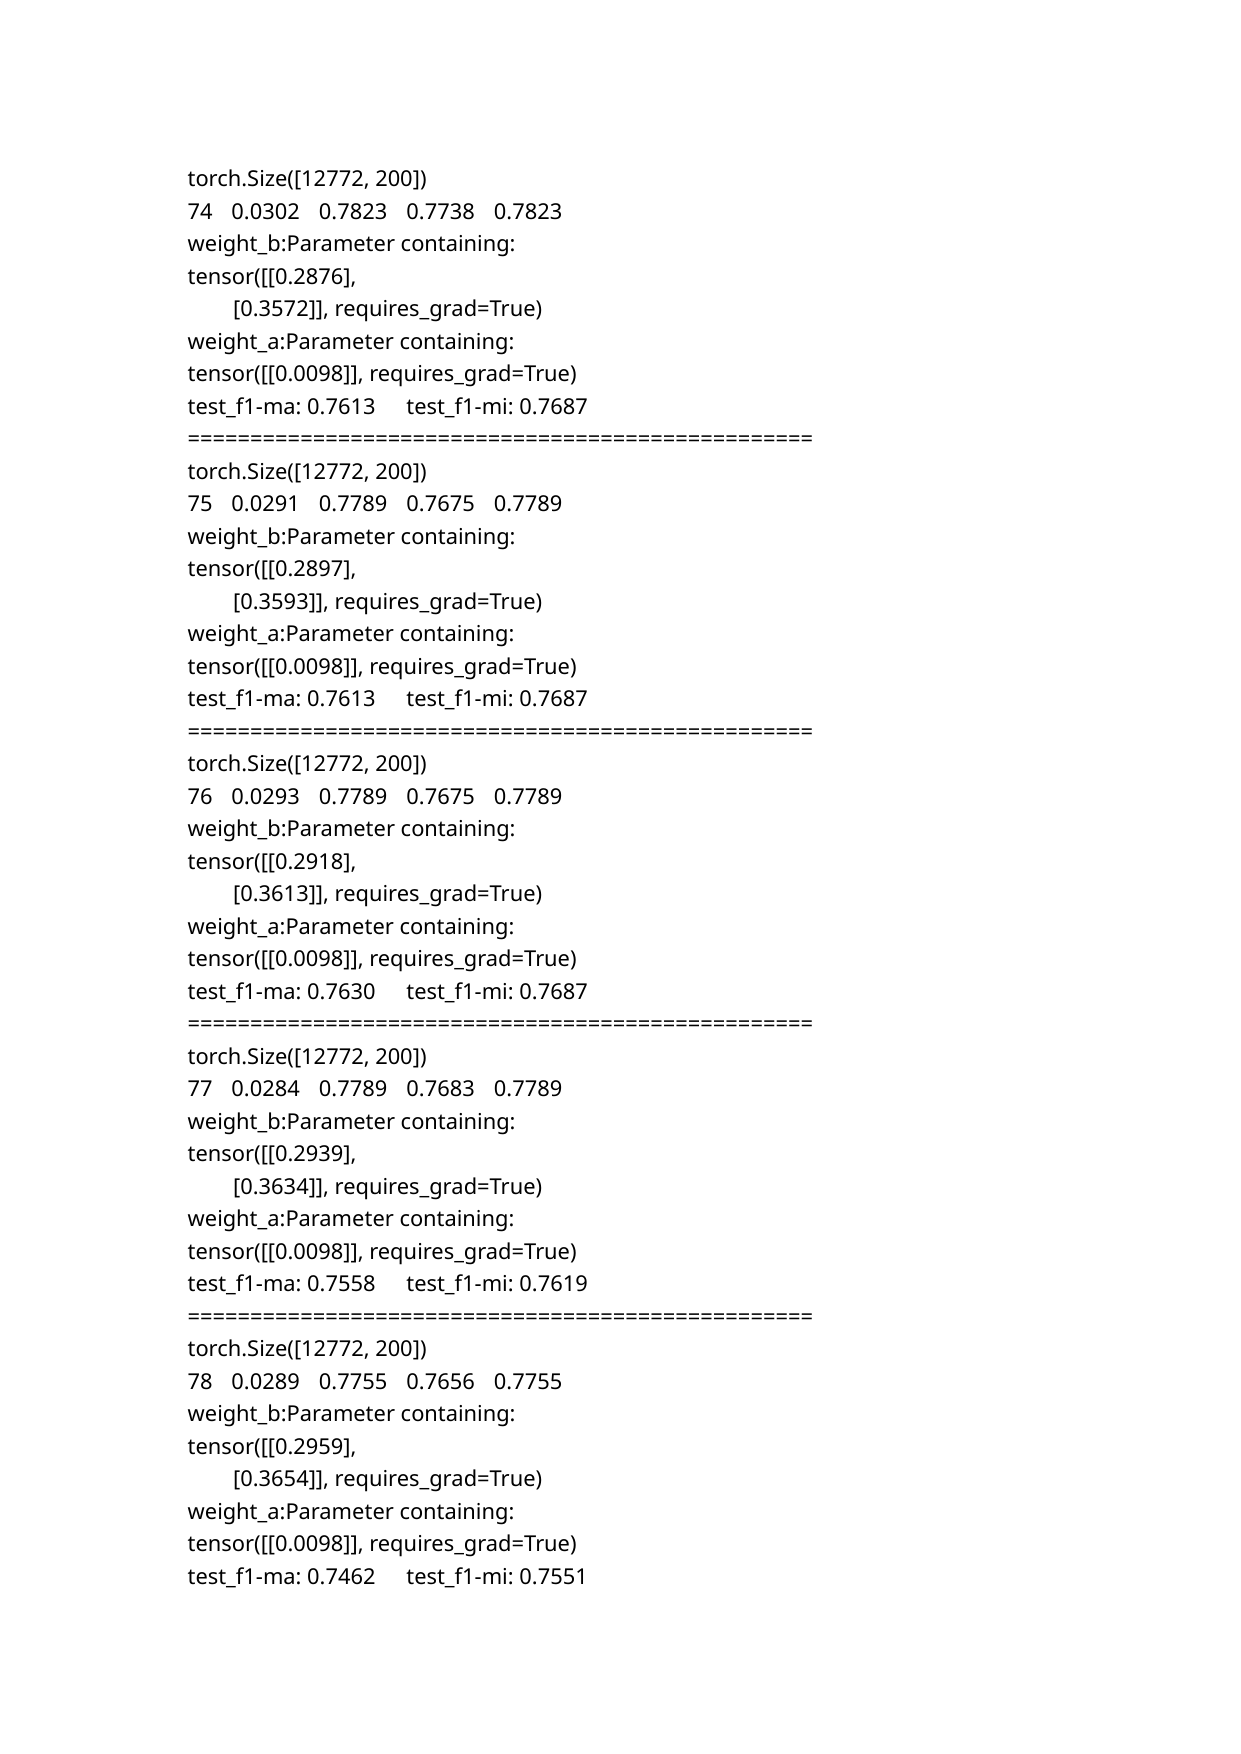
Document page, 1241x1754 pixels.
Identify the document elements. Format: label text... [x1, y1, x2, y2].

text weight_b:Parameter containing: [187, 812, 1053, 844]
text tensor([[0.2939], [187, 1137, 1053, 1169]
text test_f1-ma: 0.7613 test_f1-mi: 0.7687 [187, 389, 1053, 422]
text weight_b:Parameter containing: [187, 1104, 1053, 1137]
text tensor([[0.0098]], requires_grad=True) [187, 1234, 1053, 1267]
text weight_a:Parameter containing: [187, 1202, 1053, 1234]
text weight_b:Parameter containing: [187, 227, 1053, 259]
text [0.3654]], requires_grad=True) [187, 1462, 1053, 1494]
text tensor([[0.2897], [187, 552, 1053, 584]
text torch.Size([12772, 200]) [187, 454, 1053, 487]
text weight_a:Parameter containing: [187, 324, 1053, 357]
text test_f1-ma: 0.7613 test_f1-mi: 0.7687 [187, 682, 1053, 714]
text test_f1-ma: 0.7462 test_f1-mi: 0.7551 [187, 1559, 1053, 1592]
text torch.Size([12772, 200]) [187, 747, 1053, 779]
text tensor([[0.0098]], requires_grad=True) [187, 1527, 1053, 1559]
text weight_a:Parameter containing: [187, 1494, 1053, 1527]
text torch.Size([12772, 200]) [187, 1039, 1053, 1072]
text [0.3613]], requires_grad=True) [187, 877, 1053, 909]
text [0.3634]], requires_grad=True) [187, 1169, 1053, 1202]
text tensor([[0.2876], [187, 259, 1053, 292]
text ================================================== [187, 1299, 1053, 1332]
text test_f1-ma: 0.7630 test_f1-mi: 0.7687 [187, 974, 1053, 1007]
text ================================================== [187, 1007, 1053, 1039]
text torch.Size([12772, 200]) [187, 162, 1053, 194]
text torch.Size([12772, 200]) [187, 1332, 1053, 1364]
text tensor([[0.0098]], requires_grad=True) [187, 942, 1053, 974]
text 77 0.0284 0.7789 0.7683 0.7789 [187, 1072, 1053, 1104]
text ================================================== [187, 422, 1053, 454]
text ================================================== [187, 714, 1053, 747]
text weight_b:Parameter containing: [187, 519, 1053, 552]
text weight_a:Parameter containing: [187, 909, 1053, 942]
text 78 0.0289 0.7755 0.7656 0.7755 [187, 1364, 1053, 1397]
text tensor([[0.0098]], requires_grad=True) [187, 357, 1053, 389]
text 76 0.0293 0.7789 0.7675 0.7789 [187, 779, 1053, 812]
text weight_a:Parameter containing: [187, 617, 1053, 649]
text weight_b:Parameter containing: [187, 1397, 1053, 1429]
text 74 0.0302 0.7823 0.7738 0.7823 [187, 194, 1053, 227]
text test_f1-ma: 0.7558 test_f1-mi: 0.7619 [187, 1267, 1053, 1299]
text tensor([[0.2918], [187, 844, 1053, 877]
text [0.3593]], requires_grad=True) [187, 584, 1053, 617]
text tensor([[0.2959], [187, 1429, 1053, 1462]
text [0.3572]], requires_grad=True) [187, 292, 1053, 324]
text 75 0.0291 0.7789 0.7675 0.7789 [187, 487, 1053, 519]
text tensor([[0.0098]], requires_grad=True) [187, 649, 1053, 682]
